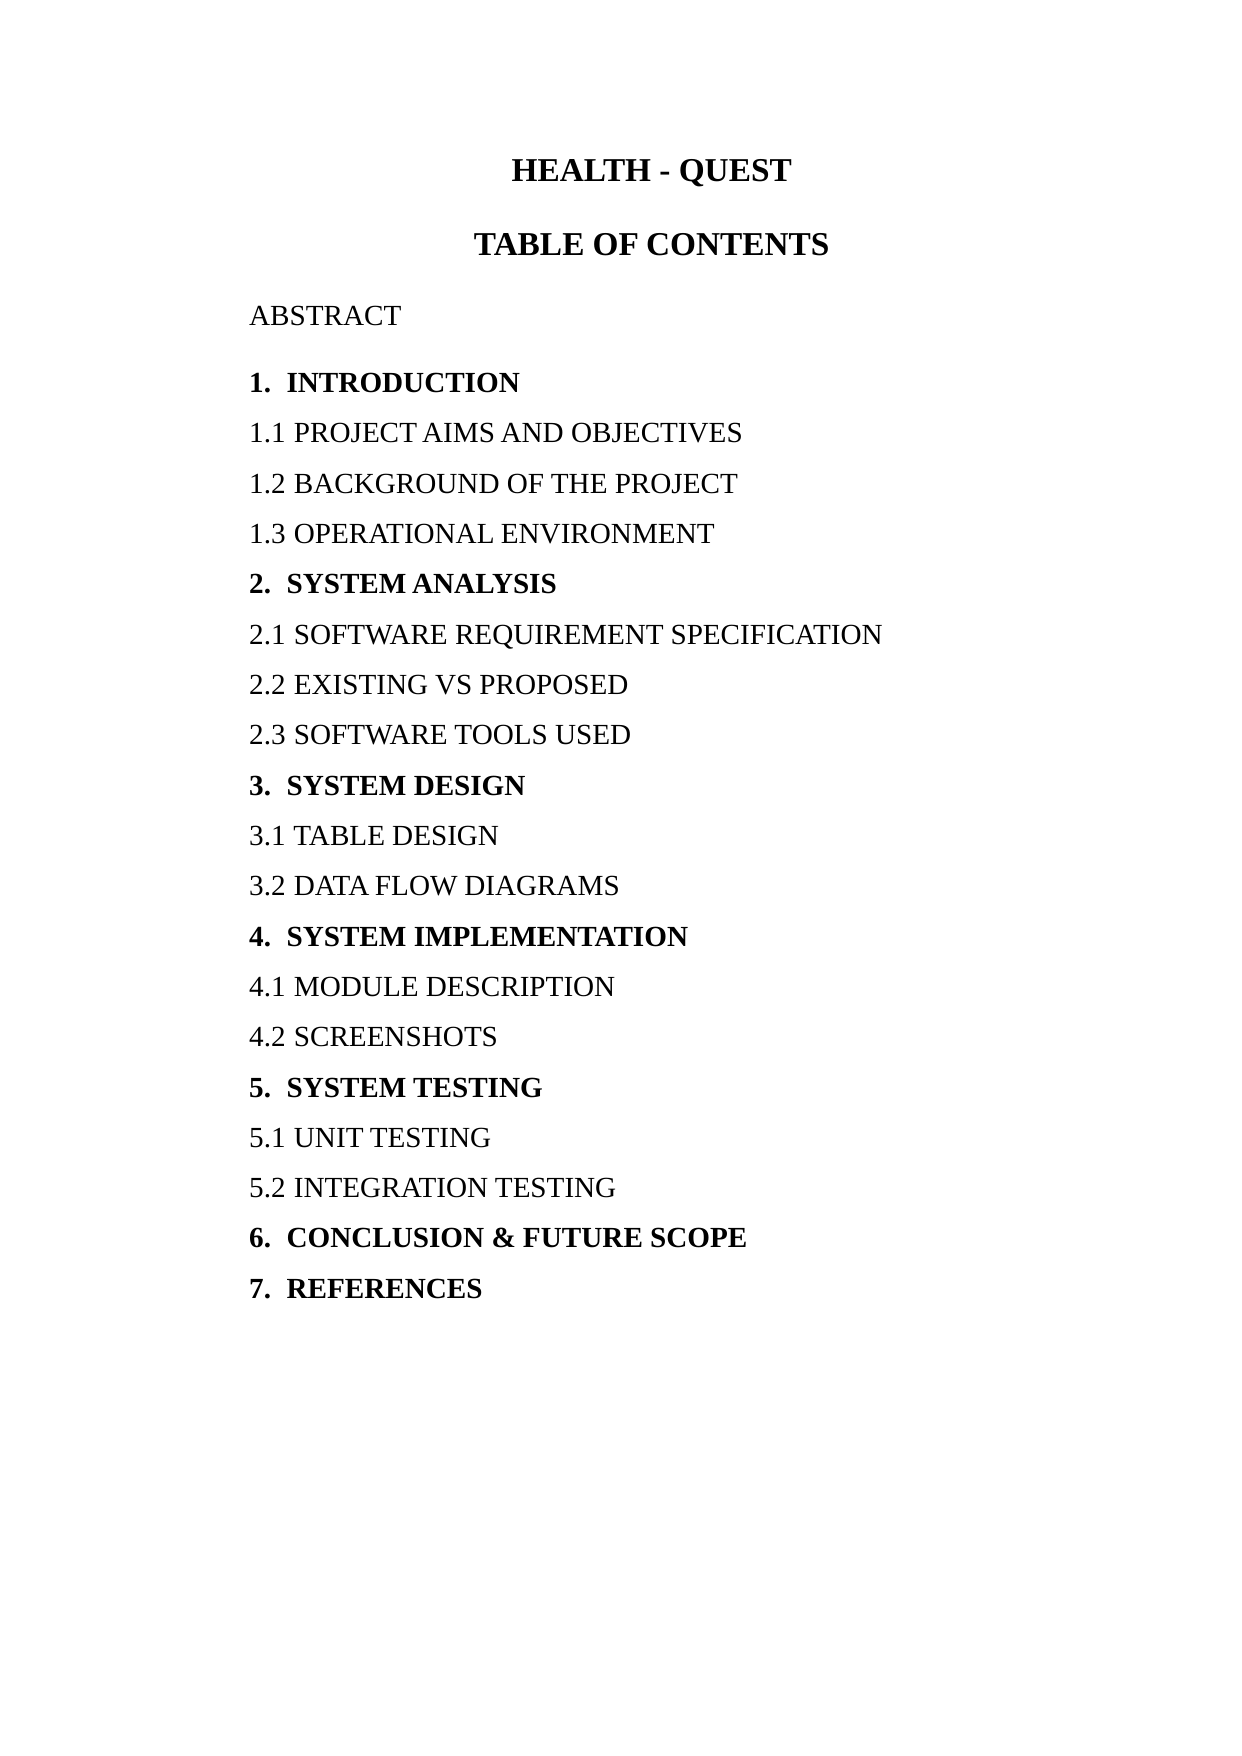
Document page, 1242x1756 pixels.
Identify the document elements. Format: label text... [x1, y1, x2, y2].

list TABLE DESIGN [249, 818, 1092, 852]
list SYSTEM DESIGN [249, 768, 1092, 801]
list PROJECT AIMS AND OBJECTIVES [249, 416, 1092, 449]
list SYSTEM ANALYSIS [249, 567, 1092, 600]
list SYSTEM TESTING [249, 1070, 1092, 1103]
list SYSTEM IMPLEMENTATION [249, 919, 1092, 952]
text ABSTRACT [211, 298, 1092, 332]
text HEALTH - QUEST [211, 150, 1092, 188]
list OPERATIONAL ENVIRONMENT [249, 516, 1092, 550]
list INTRODUCTION [249, 365, 1092, 399]
list REFERENCES [249, 1271, 1092, 1304]
list CONCLUSION & FUTURE SCOPE [249, 1221, 1092, 1254]
list SOFTWARE REQUIREMENT SPECIFICATION [249, 617, 1092, 650]
list EXISTING VS PROPOSED [249, 667, 1092, 701]
list SCREENSHOTS [249, 1019, 1092, 1053]
list MODULE DESCRIPTION [249, 969, 1092, 1003]
list BACKGROUND OF THE PROJECT [249, 466, 1092, 499]
list SOFTWARE TOOLS USED [249, 717, 1092, 751]
text TABLE OF CONTENTS [211, 224, 1092, 262]
list INTEGRATION TESTING [249, 1170, 1092, 1204]
list DATA FLOW DIAGRAMS [249, 868, 1092, 902]
list UNIT TESTING [249, 1120, 1092, 1153]
